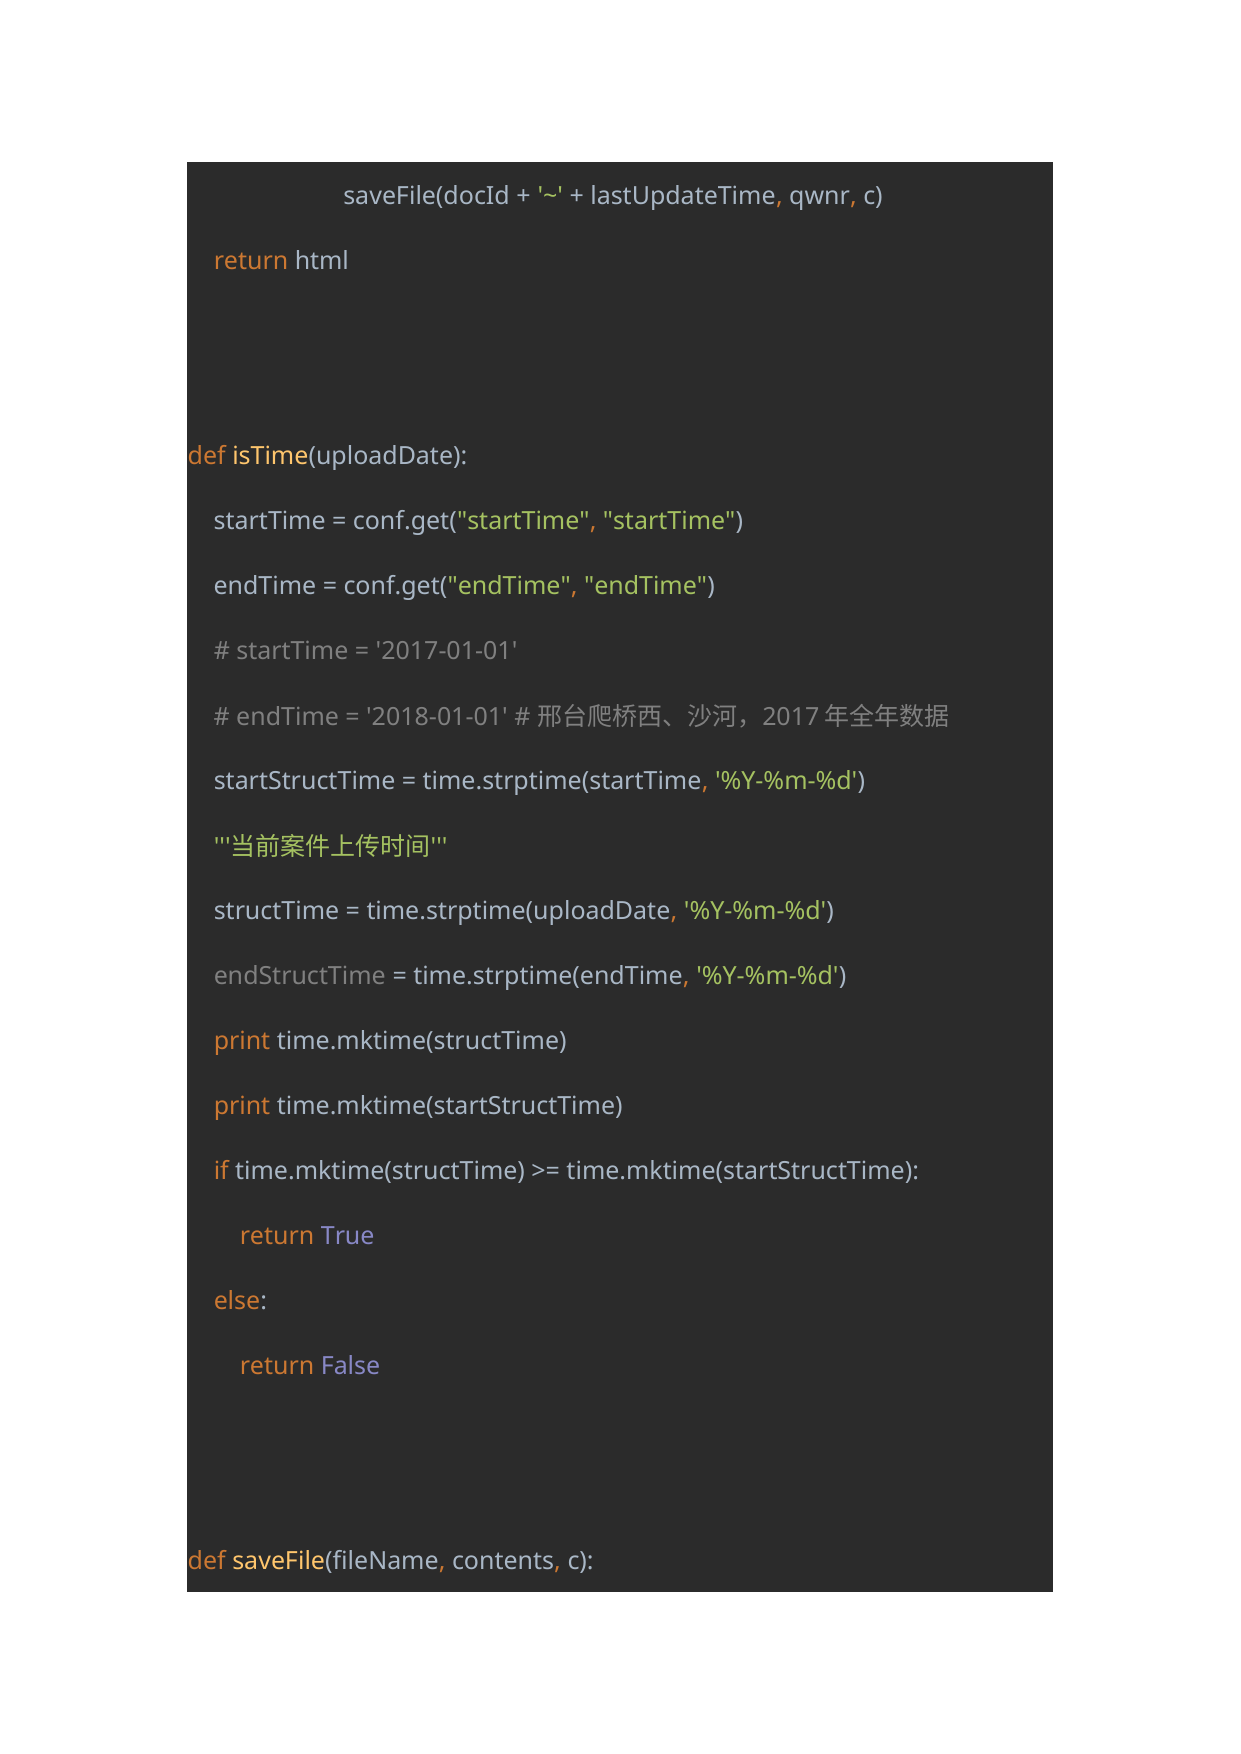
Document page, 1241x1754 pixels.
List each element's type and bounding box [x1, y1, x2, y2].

text [187, 162, 1053, 1592]
